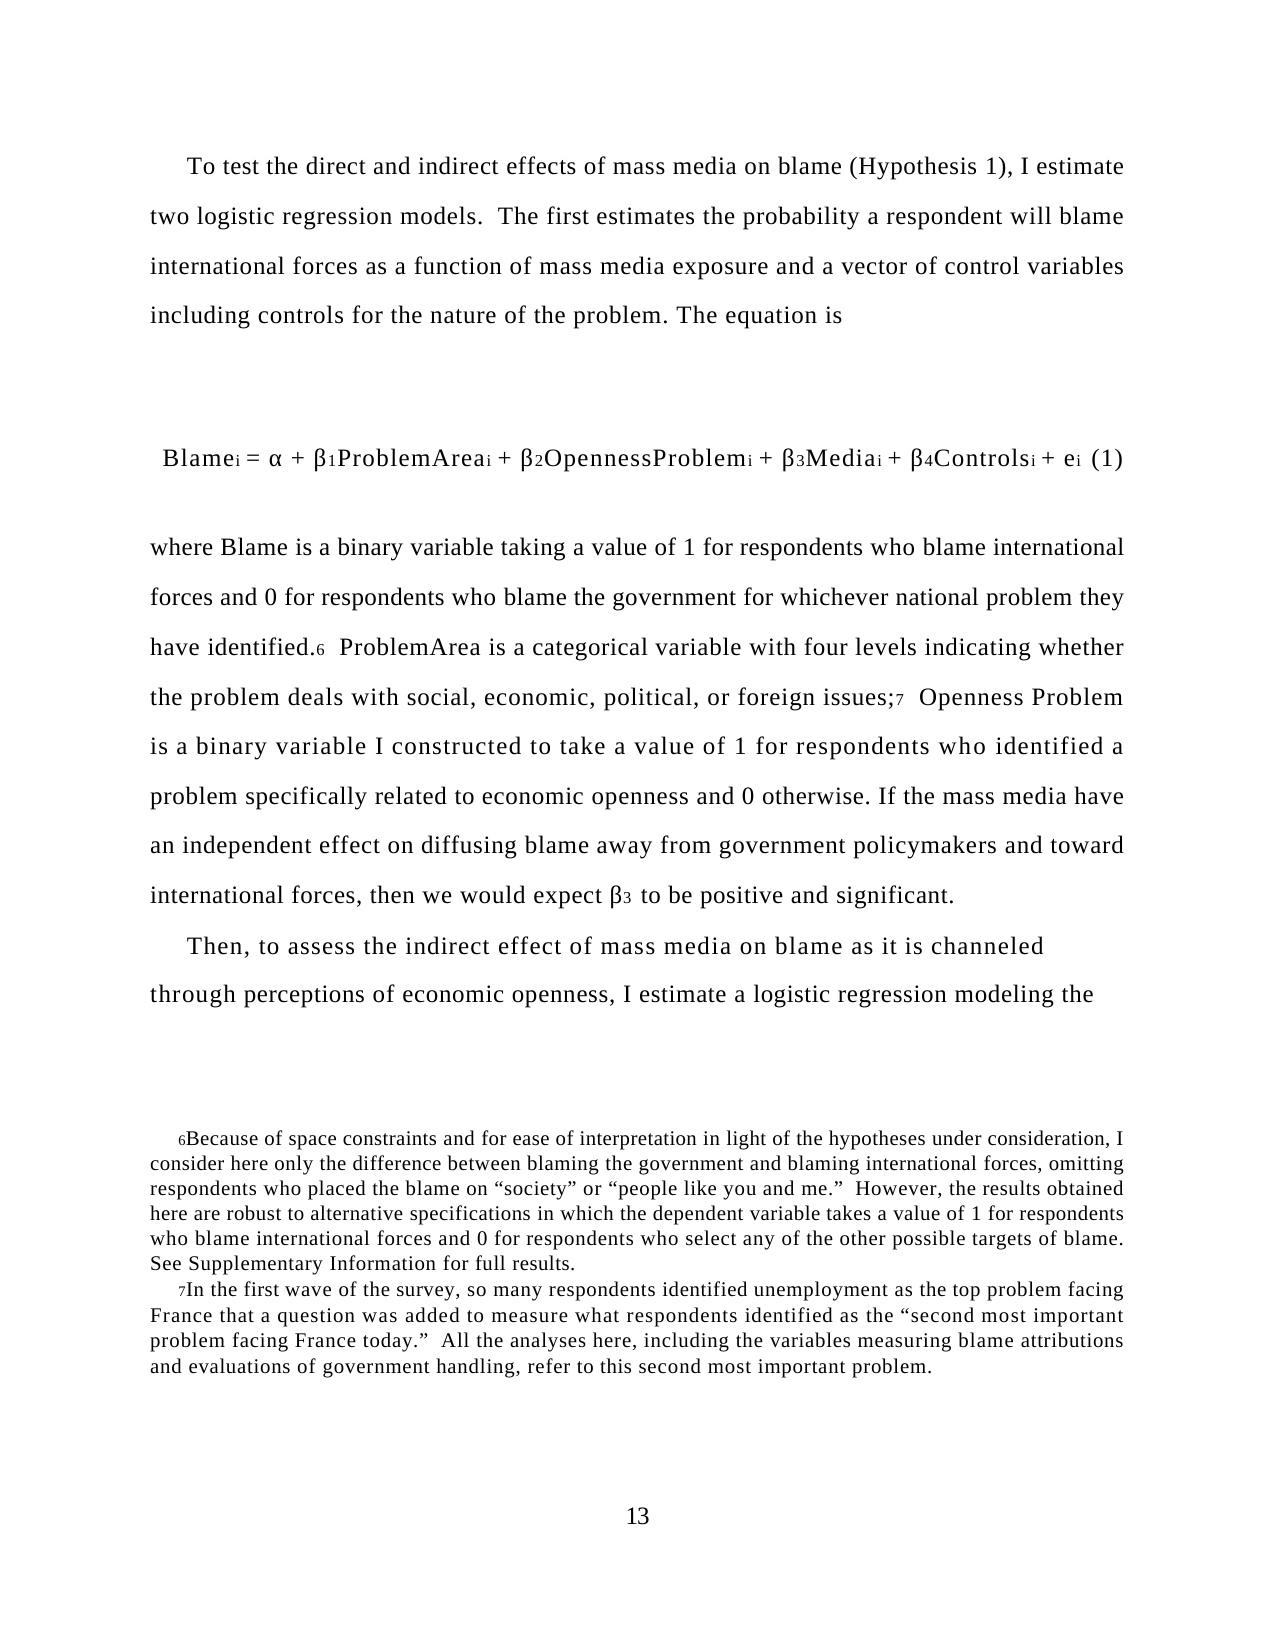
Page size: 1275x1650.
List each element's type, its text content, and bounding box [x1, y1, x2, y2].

text To test the direct and indirect effects of mass media on blame (Hypothesis 1), I estimate two logistic regression models. The first estimates the probability a respondent will blame international forces as a function of mass media exposure and a vector of control variables including controls for the nature of the problem. The equation is [150, 151, 1132, 329]
text 7In the first wave of the survey, so many respondents identified unemployment as the top problem facing France that a question was added to measure what respondents identified as the “second most important problem facing France today.” All the analyses here, including the variables measuring blame attributions and evaluations of government handling, refer to this second most important problem. [150, 1277, 1130, 1378]
text Then, to assess the indirect effect of mass media on blame as it is channeled through perceptions of economic openness, I estimate a logistic regression modeling the [150, 931, 1131, 1008]
text where Blame is a binary variable taking a value of 1 for respondents who blame international forces and 0 for respondents who blame the government for whichever national problem they have identified.6 ProblemArea is a categorical variable with four levels indicating whether the problem deals with social, economic, political, or foreign issues;7 Openness Problem is a binary variable I constructed to take a value of 1 for respondents who identified a problem specifically related to economic openness and 0 otherwise. If the mass media have an independent effect on diffusing blame away from government policymakers and toward international forces, then we would expect β3 to be positive and significant. [150, 532, 1132, 909]
text Blamei = α + β1ProblemAreai + β2OpennessProblemi + β3Mediai + β4Controlsi + ei (1) [162, 441, 1275, 473]
text 13 [625, 1499, 1275, 1531]
text 6Because of space constraints and for ease of interpretation in light of the hypotheses under consideration, I consider here only the difference between blaming the government and blaming international forces, omitting respondents who placed the blame on “society” or “people like you and me.” However, the results obtained here are robust to alternative specifications in which the dependent variable takes a value of 1 for respondents who blame international forces and 0 for respondents who select any of the other possible targets of blame. See Supplementary Information for full results. [150, 1126, 1130, 1275]
